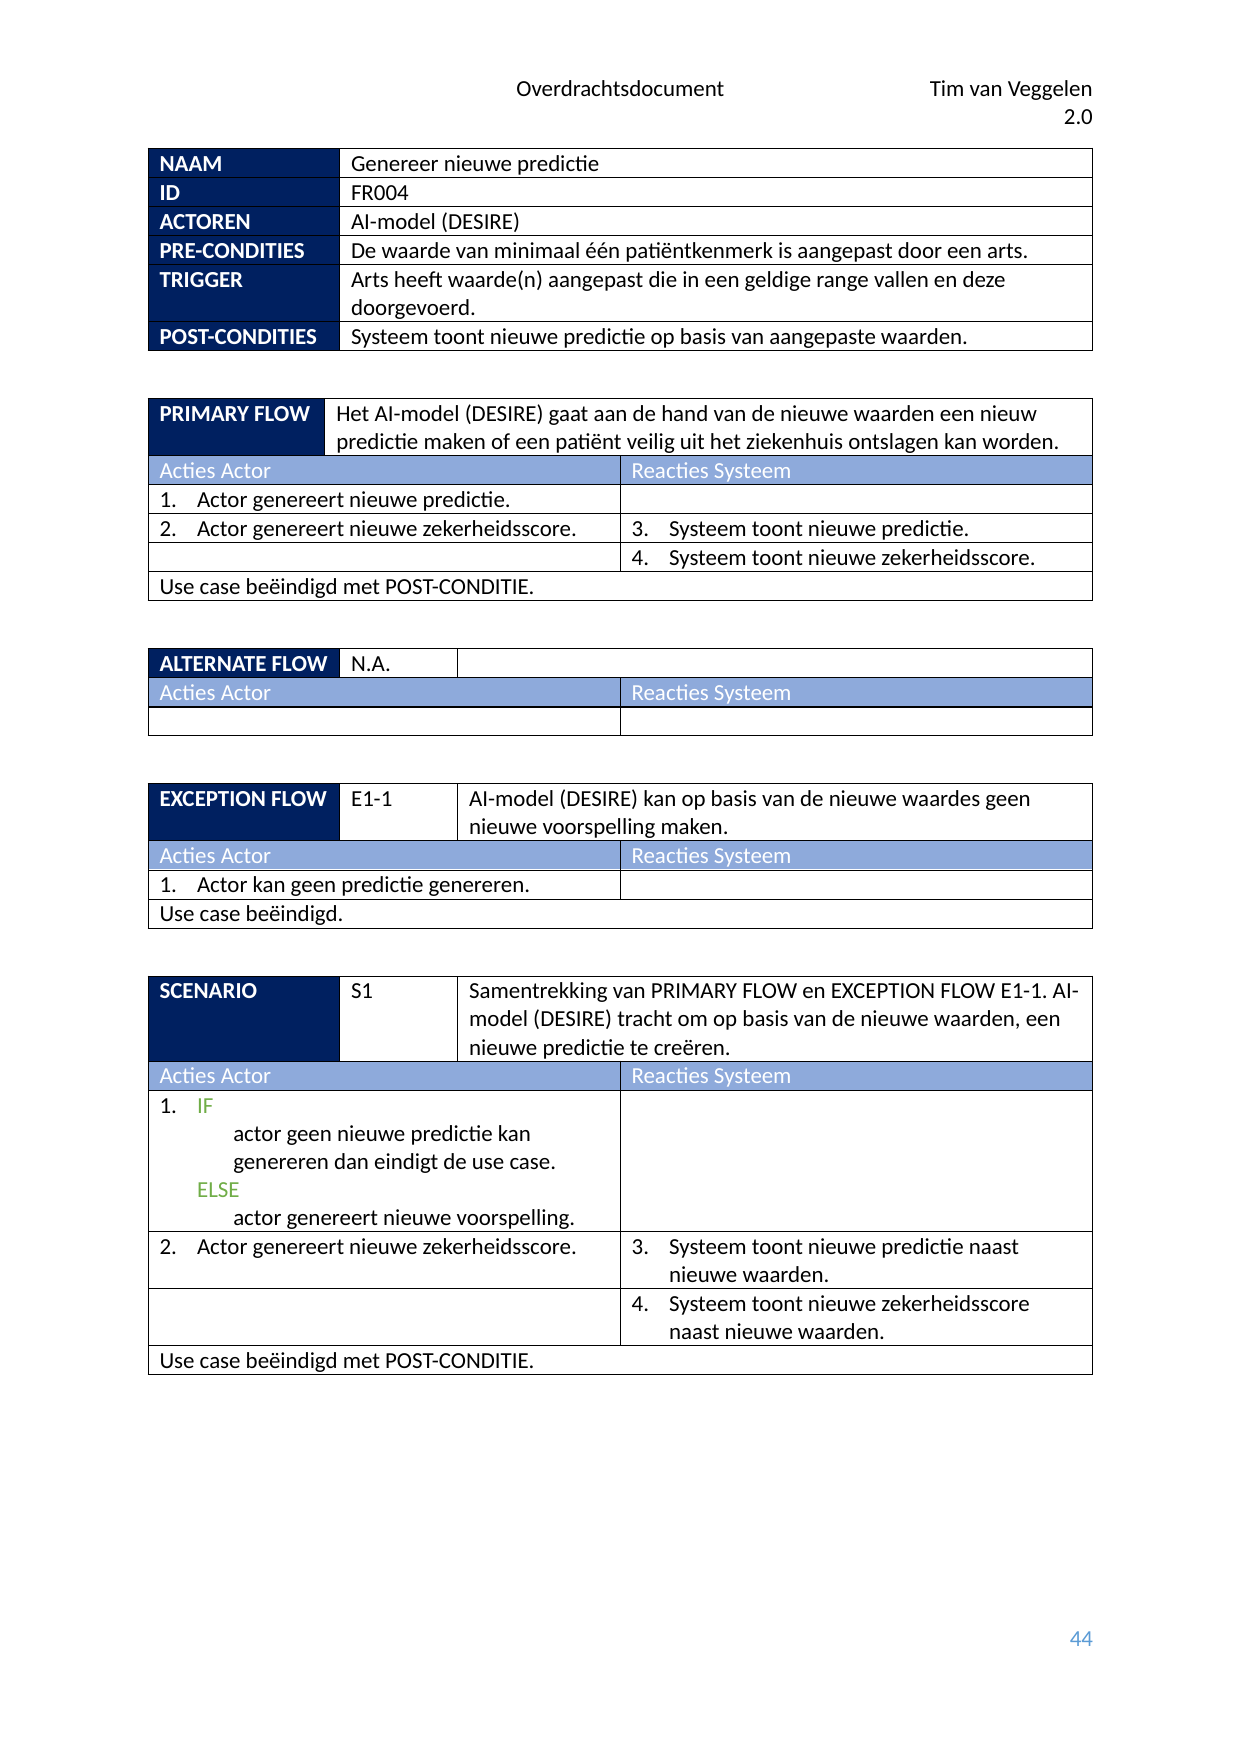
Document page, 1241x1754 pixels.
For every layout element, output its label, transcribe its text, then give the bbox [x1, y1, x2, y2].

table_cell Systeem toont nieuwe predictie op basis van aangepaste waarden. [340, 322, 1092, 350]
table_header EXCEPTION FLOW [149, 784, 339, 840]
table_cell ID [149, 178, 339, 206]
table_cell TRIGGER [149, 265, 339, 321]
table_cell IF actor geen nieuwe predictie kan genereren dan eindigt de use case. ELSE actor genereert nieuwe voorspelling. [149, 1091, 620, 1231]
table_cell Acties Actor [149, 841, 620, 869]
table_header Samentrekking van PRIMARY FLOW en EXCEPTION FLOW E1-1. AI-model (DESIRE) tracht om op basis van de nieuwe waarden, een nieuwe predictie te creëren. [458, 977, 1092, 1061]
table_cell Actor genereert nieuwe zekerheidsscore. [149, 514, 620, 542]
table_cell De waarde van minimaal één patiëntkenmerk is aangepast door een arts. [340, 236, 1092, 264]
table_cell POST-CONDITIES [149, 322, 339, 350]
table_header [458, 649, 1092, 677]
table_header Genereer nieuwe predictie [340, 149, 1092, 177]
table_cell Arts heeft waarde(n) aangepast die in een geldige range vallen en deze doorgevoerd. [340, 265, 1092, 321]
table_cell Actor genereert nieuwe predictie. [149, 485, 620, 513]
table_cell Use case beëindigd met POST-CONDITIE. [149, 1346, 1092, 1374]
table_header N.A. [340, 649, 457, 677]
table_header AI-model (DESIRE) kan op basis van de nieuwe waardes geen nieuwe voorspelling maken. [458, 784, 1092, 840]
table_cell [621, 708, 1092, 735]
table_cell Use case beëindigd. [149, 900, 1092, 928]
table_cell Actor kan geen predictie genereren. [149, 871, 620, 898]
table_cell Reacties Systeem [621, 456, 1092, 484]
table_cell [149, 543, 620, 571]
table_cell Reacties Systeem [621, 678, 1092, 706]
table_cell ACTOREN [149, 207, 339, 235]
table_cell [621, 1091, 1092, 1231]
table_header NAAM [149, 149, 339, 177]
table_cell Systeem toont nieuwe predictie. [621, 514, 1092, 542]
table_cell Acties Actor [149, 456, 620, 484]
table_cell Acties Actor [149, 1062, 620, 1090]
table_header SCENARIO [149, 977, 339, 1061]
table_header ALTERNATE FLOW [149, 649, 339, 677]
table_cell Actor genereert nieuwe zekerheidsscore. [149, 1232, 620, 1288]
table_cell Reacties Systeem [621, 841, 1092, 869]
table_cell [149, 1289, 620, 1345]
table_cell PRE-CONDITIES [149, 236, 339, 264]
table_cell Systeem toont nieuwe zekerheidsscore naast nieuwe waarden. [621, 1289, 1092, 1345]
table_header E1-1 [340, 784, 457, 840]
table_cell [621, 485, 1092, 513]
table_cell Acties Actor [149, 678, 620, 706]
table_header PRIMARY FLOW [149, 399, 324, 455]
table_cell Reacties Systeem [621, 1062, 1092, 1090]
table_header Het AI-model (DESIRE) gaat aan de hand van de nieuwe waarden een nieuw predictie maken of een patiënt veilig uit het ziekenhuis ontslagen kan worden. [325, 399, 1092, 455]
table_cell FR004 [340, 178, 1092, 206]
table_cell AI-model (DESIRE) [340, 207, 1092, 235]
table_cell [149, 708, 620, 735]
table_cell Use case beëindigd met POST-CONDITIE. [149, 572, 1092, 600]
table_cell Systeem toont nieuwe predictie naast nieuwe waarden. [621, 1232, 1092, 1288]
table_header S1 [340, 977, 457, 1061]
table_cell [621, 871, 1092, 898]
table_cell Systeem toont nieuwe zekerheidsscore. [621, 543, 1092, 571]
